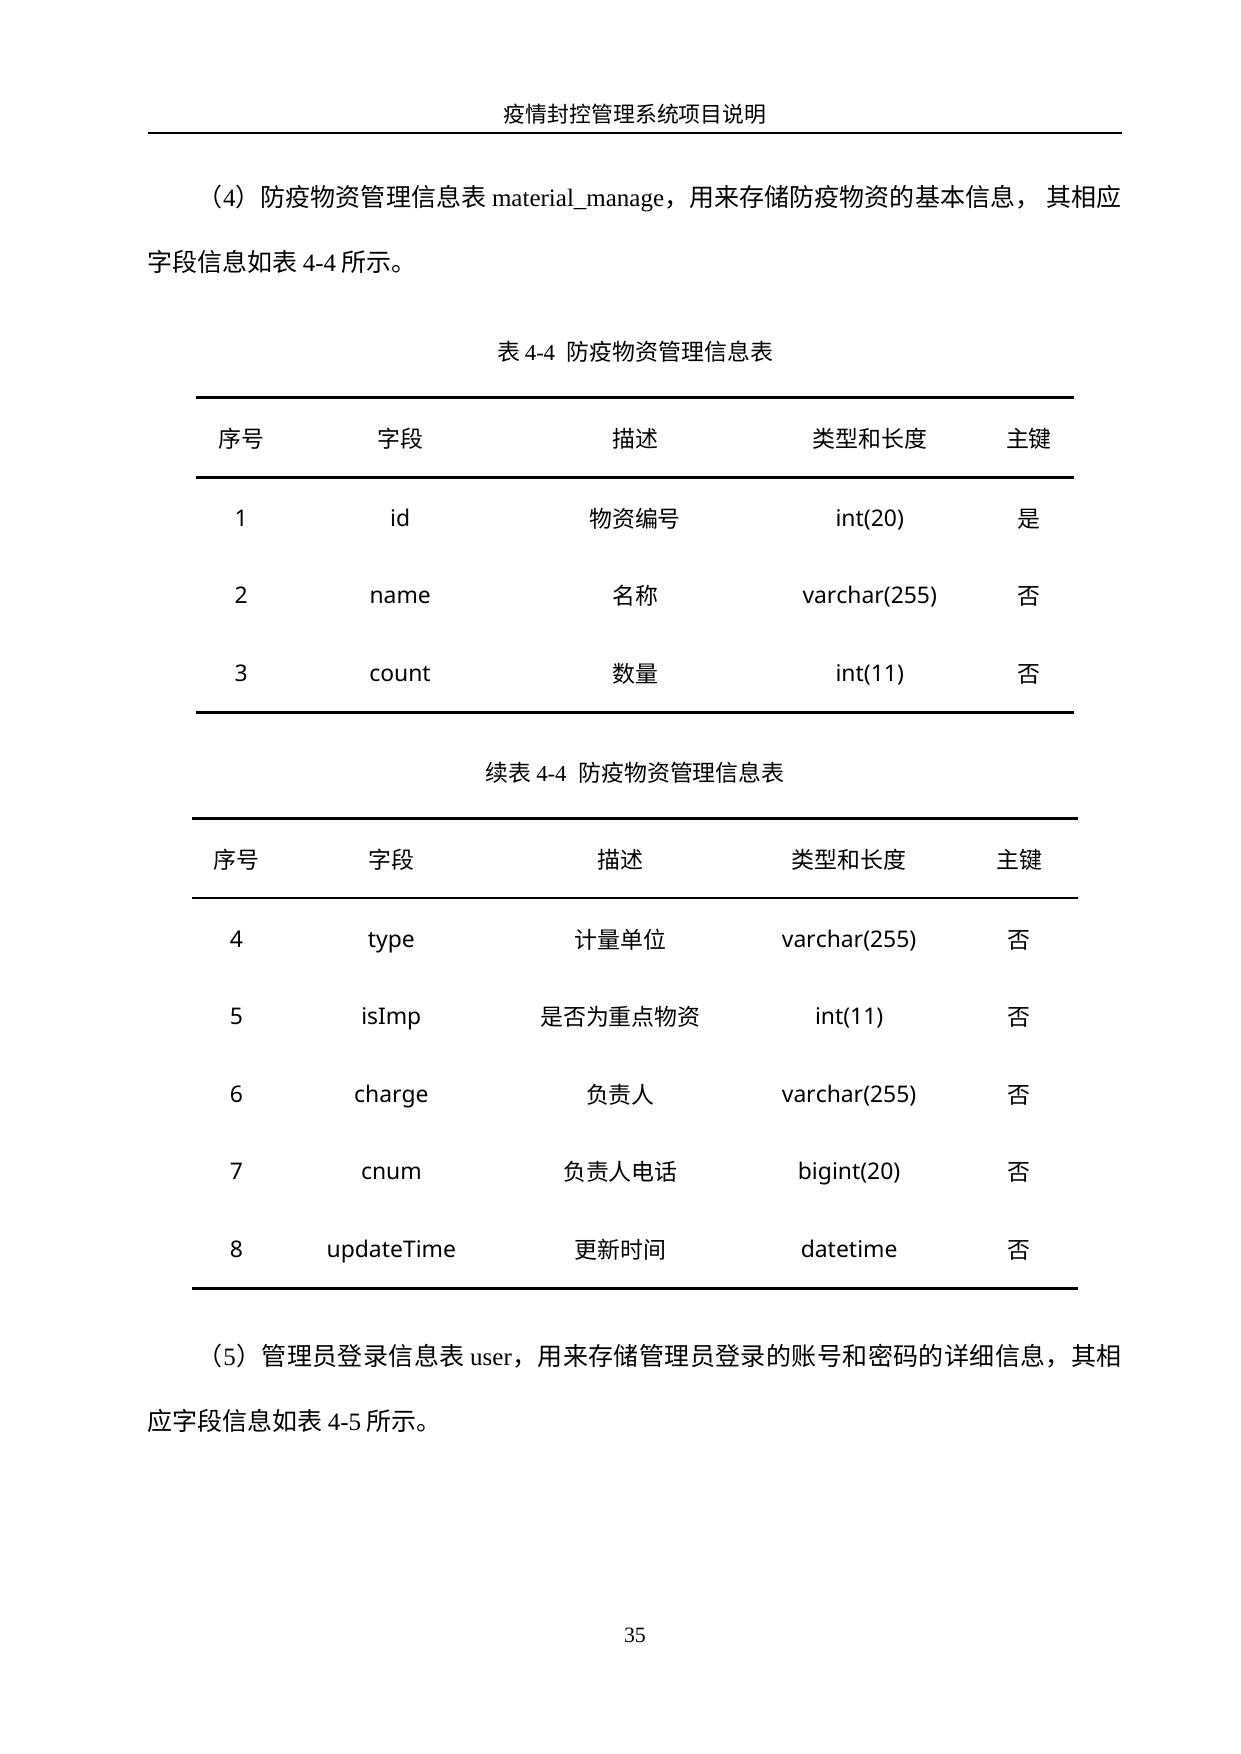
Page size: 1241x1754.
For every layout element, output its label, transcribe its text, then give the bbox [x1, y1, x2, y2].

table_cell charge [280, 1054, 502, 1132]
table_cell 1 [196, 479, 286, 556]
text （4）防疫物资管理信息表material_manage，用来存储防疫物资的基本信息， 其相应字段信息如表4-4所示。 [148, 163, 1122, 293]
table_cell 否 [960, 1054, 1078, 1132]
table_cell 物资编号 [514, 479, 756, 556]
table_cell 是 [983, 479, 1074, 556]
table_cell 否 [960, 1132, 1078, 1209]
table_cell 更新时间 [502, 1209, 738, 1287]
table_header 序号 [196, 399, 286, 476]
table_cell int(11) [738, 977, 960, 1054]
table_cell datetime [738, 1209, 960, 1287]
table_cell 否 [983, 634, 1074, 711]
table_header 描述 [502, 820, 738, 897]
table_cell 名称 [514, 556, 756, 633]
table_cell 负责人电话 [502, 1132, 738, 1209]
table_cell 负责人 [502, 1054, 738, 1132]
table_cell 8 [192, 1209, 280, 1287]
text 表4-4 防疫物资管理信息表 [148, 318, 1122, 383]
table_cell isImp [280, 977, 502, 1054]
table_cell 否 [960, 1209, 1078, 1287]
table_cell 7 [192, 1132, 280, 1209]
table_cell varchar(255) [738, 899, 960, 977]
text （5）管理员登录信息表user，用来存储管理员登录的账号和密码的详细信息，其相应字段信息如表4-5所示。 [148, 1322, 1122, 1452]
table_header 字段 [286, 399, 513, 476]
table_cell id [286, 479, 513, 556]
table_cell count [286, 634, 513, 711]
table_cell int(20) [756, 479, 983, 556]
table_header 描述 [514, 399, 756, 476]
table_cell 否 [983, 556, 1074, 633]
table_cell 是否为重点物资 [502, 977, 738, 1054]
table_cell varchar(255) [738, 1054, 960, 1132]
table_header 序号 [192, 820, 280, 897]
table_cell updateTime [280, 1209, 502, 1287]
table_cell 数量 [514, 634, 756, 711]
table_cell 计量单位 [502, 899, 738, 977]
table_cell bigint(20) [738, 1132, 960, 1209]
text 续表4-4 防疫物资管理信息表 [148, 739, 1122, 804]
table_cell 2 [196, 556, 286, 633]
table_cell 4 [192, 899, 280, 977]
table_header 类型和长度 [738, 820, 960, 897]
table_cell 6 [192, 1054, 280, 1132]
table_cell 3 [196, 634, 286, 711]
table_header 主键 [960, 820, 1078, 897]
table_cell name [286, 556, 513, 633]
table_cell varchar(255) [756, 556, 983, 633]
table_header 字段 [280, 820, 502, 897]
table_cell 5 [192, 977, 280, 1054]
table_cell 否 [960, 899, 1078, 977]
table_cell int(11) [756, 634, 983, 711]
table_cell 否 [960, 977, 1078, 1054]
table_cell type [280, 899, 502, 977]
table_header 主键 [983, 399, 1074, 476]
table_header 类型和长度 [756, 399, 983, 476]
table_cell cnum [280, 1132, 502, 1209]
